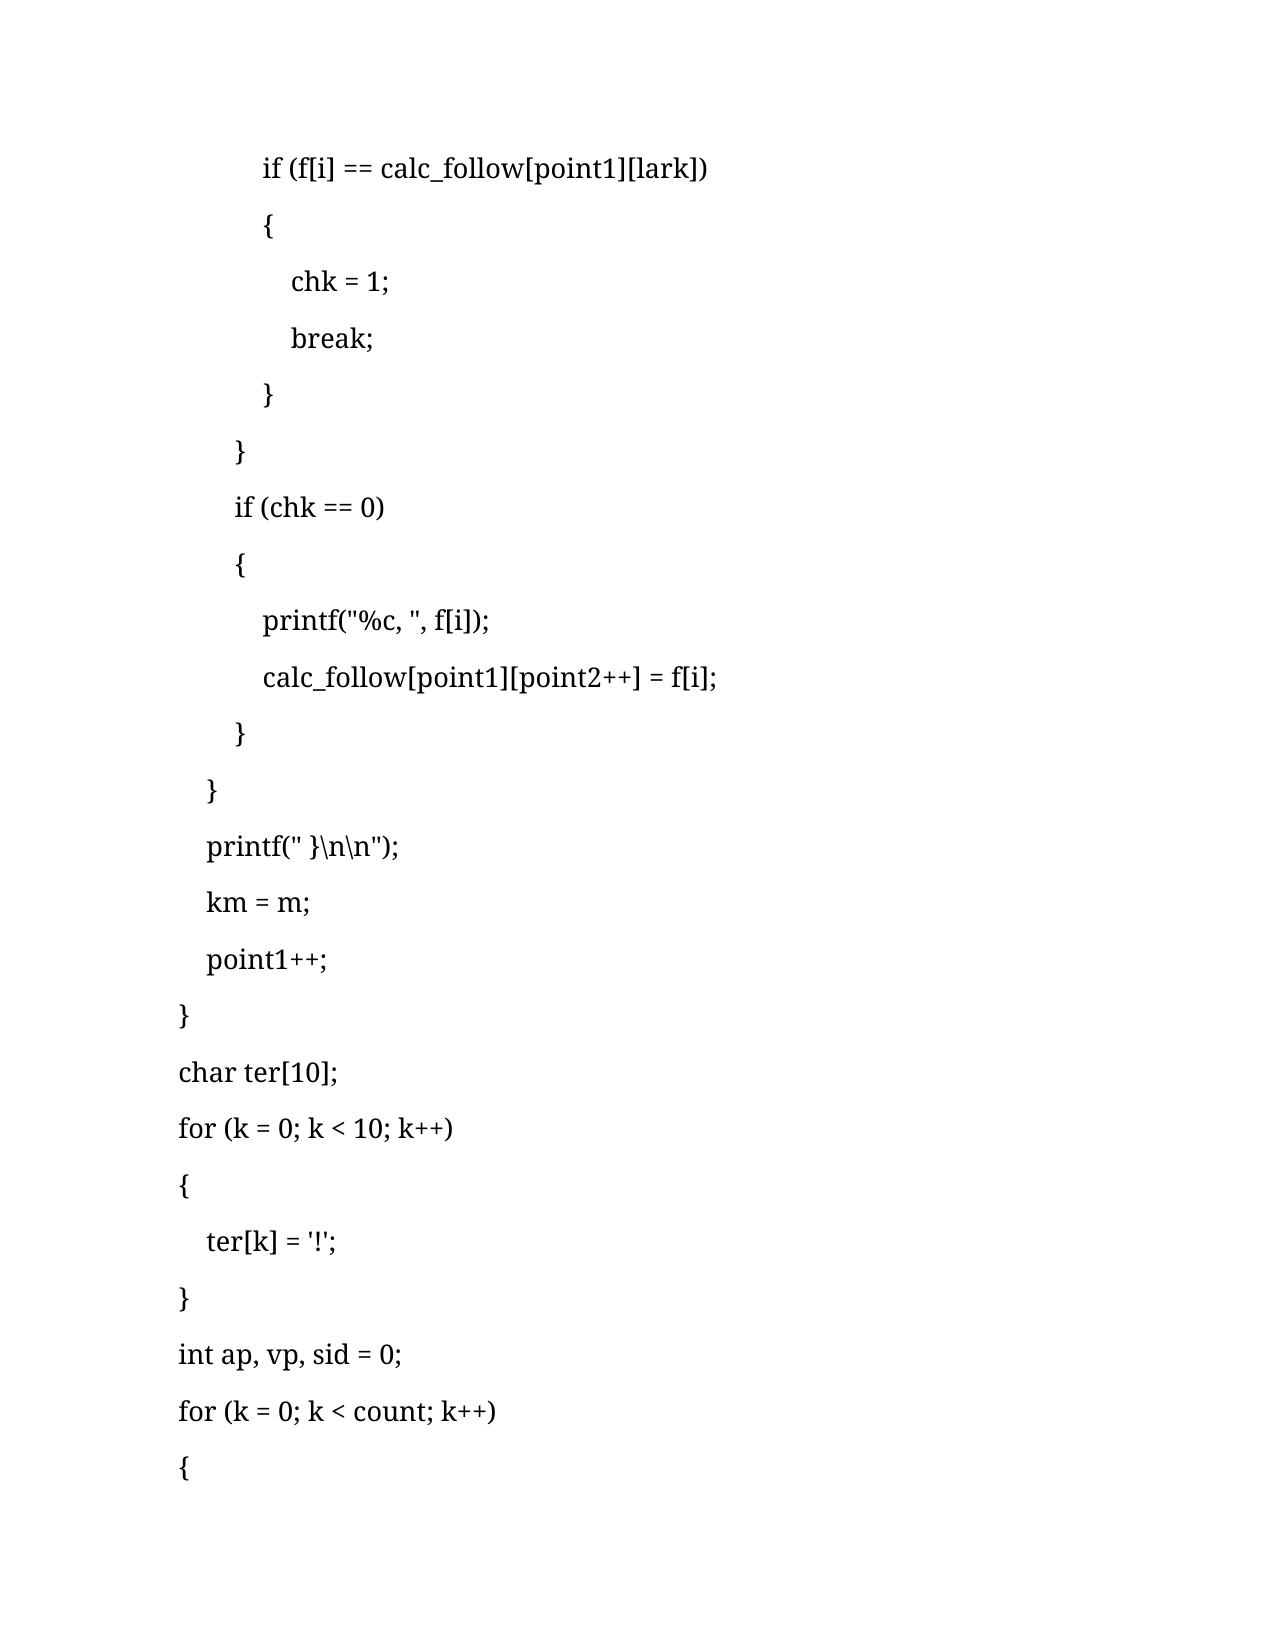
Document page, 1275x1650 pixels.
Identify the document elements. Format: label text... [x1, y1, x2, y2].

text { [150, 206, 1125, 243]
text } [150, 997, 1125, 1034]
text for (k = 0; k < 10; k++) [150, 1110, 1125, 1147]
text } [150, 771, 1125, 808]
text int ap, vp, sid = 0; [150, 1336, 1125, 1372]
text ter[k] = '!'; [150, 1223, 1125, 1259]
text if (chk == 0) [150, 489, 1125, 526]
text printf("%c, ", f[i]); [150, 602, 1125, 638]
text } [150, 376, 1125, 413]
text { [150, 1166, 1125, 1203]
text chk = 1; [150, 263, 1125, 300]
text if (f[i] == calc_follow[point1][lark]) [150, 150, 1125, 187]
text } [150, 1279, 1125, 1316]
text for (k = 0; k < count; k++) [150, 1392, 1125, 1429]
text } [150, 714, 1125, 751]
text printf(" }\n\n"); [150, 827, 1125, 864]
text point1++; [150, 940, 1125, 977]
text km = m; [150, 884, 1125, 921]
text break; [150, 319, 1125, 356]
text char ter[10]; [150, 1053, 1125, 1090]
text calc_follow[point1][point2++] = f[i]; [150, 658, 1125, 695]
text { [150, 1448, 1125, 1485]
text { [150, 545, 1125, 582]
text } [150, 432, 1125, 469]
